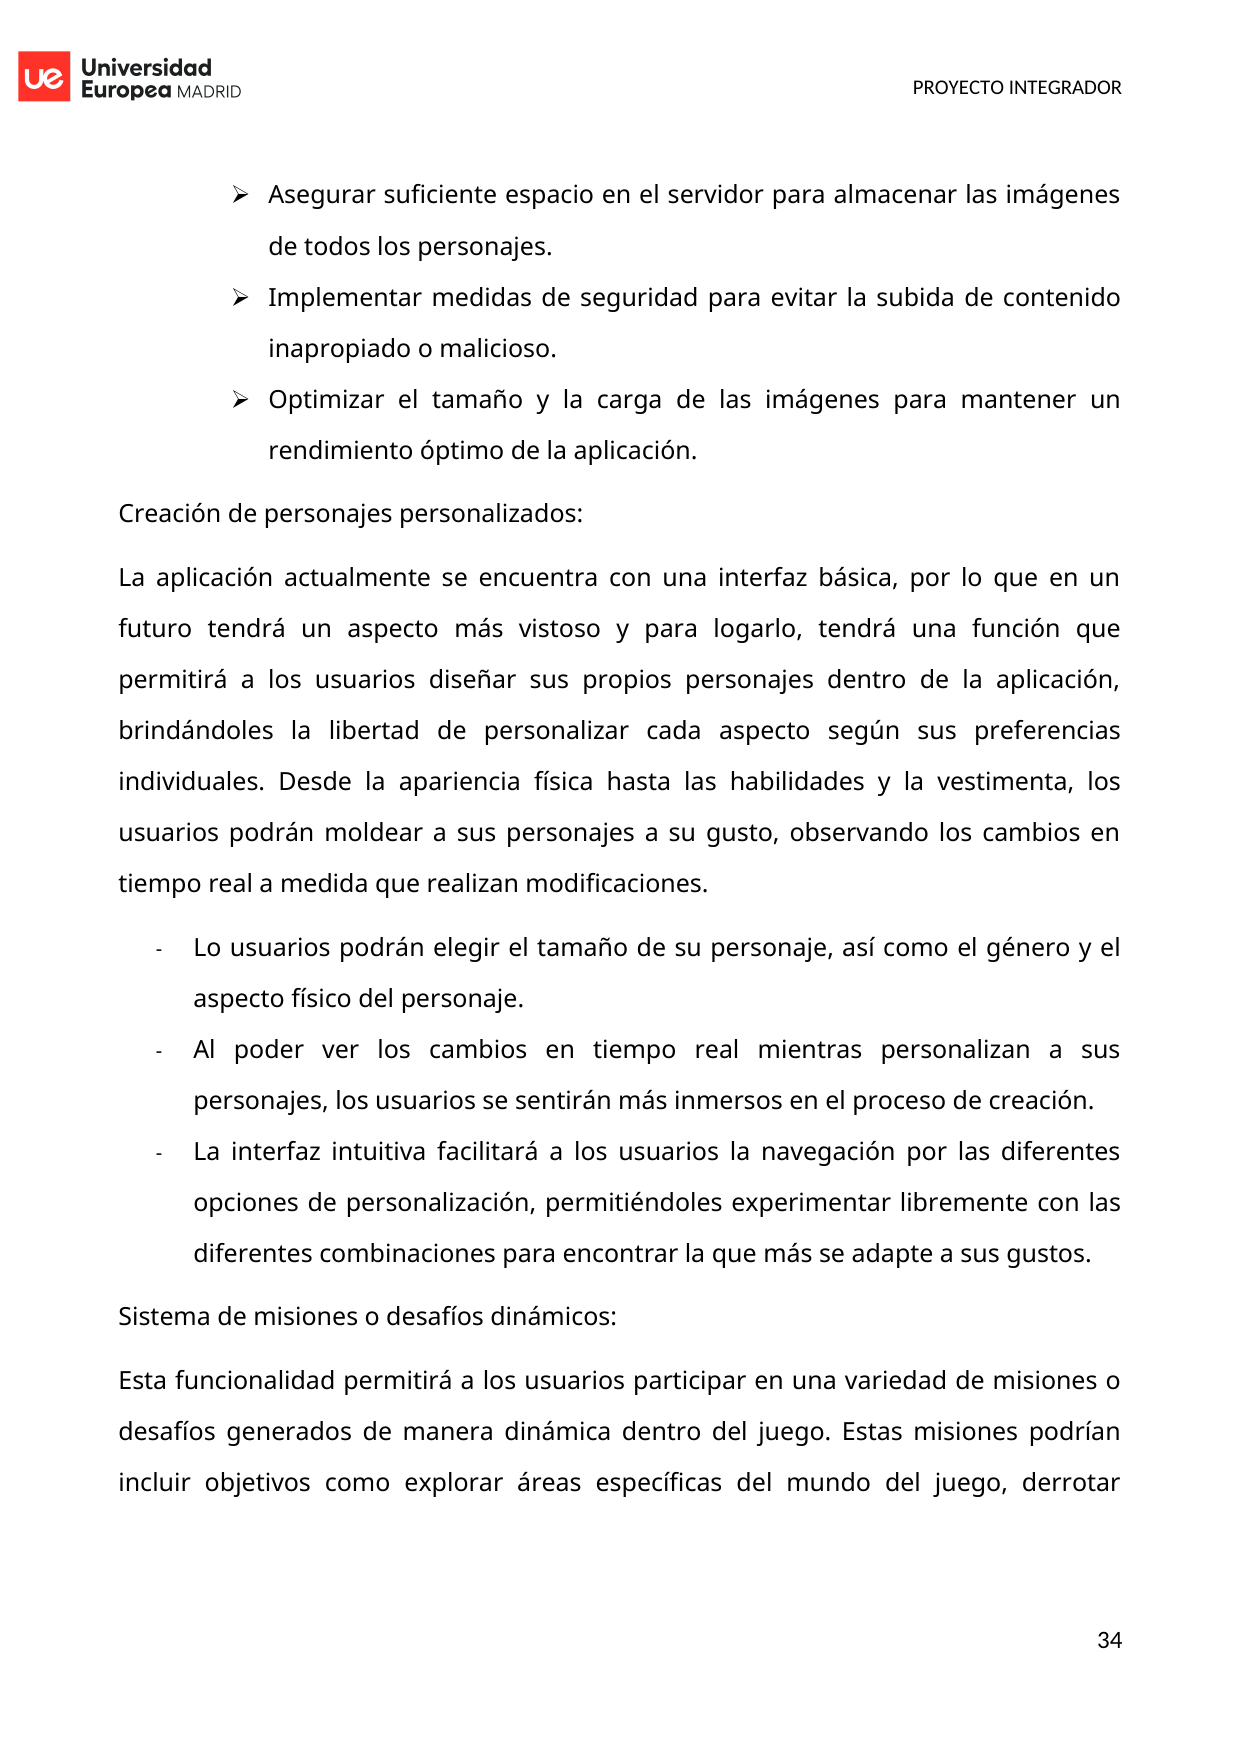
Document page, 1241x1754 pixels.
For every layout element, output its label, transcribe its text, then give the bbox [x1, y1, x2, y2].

list Lo usuarios podrán elegir el tamaño de su personaje, así como el género y el aspecto físico del personaje. [156, 929, 1122, 1014]
text Creación de personajes personalizados: [118, 496, 1122, 530]
list Optimizar el tamaño y la carga de las imágenes para mantener un rendimiento óptimo de la aplicación. [231, 381, 1122, 466]
list Al poder ver los cambios en tiempo real mientras personalizan a sus personajes, los usuarios se sentirán más inmersos en el proceso de creación. [156, 1031, 1122, 1116]
list Asegurar suficiente espacio en el servidor para almacenar las imágenes de todos los personajes. [231, 177, 1122, 262]
text Sistema de misiones o desafíos dinámicos: [118, 1299, 1122, 1333]
list La interfaz intuitiva facilitará a los usuarios la navegación por las diferentes opciones de personalización, permitiéndoles experimentar libremente con las diferentes combinaciones para encontrar la que más se adapte a sus gustos. [156, 1133, 1122, 1269]
text La aplicación actualmente se encuentra con una interfaz básica, por lo que en un futuro tendrá un aspecto más vistoso y para logarlo, tendrá una función que permitirá a los usuarios diseñar sus propios personajes dentro de la aplicación, brindándoles la libertad de personalizar cada aspecto según sus preferencias individuales. Desde la apariencia física hasta las habilidades y la vestimenta, los usuarios podrán moldear a sus personajes a su gusto, observando los cambios en tiempo real a medida que realizan modificaciones. [118, 559, 1122, 900]
list Implementar medidas de seguridad para evitar la subida de contenido inapropiado o malicioso. [231, 279, 1122, 364]
picture [17, 51, 243, 102]
